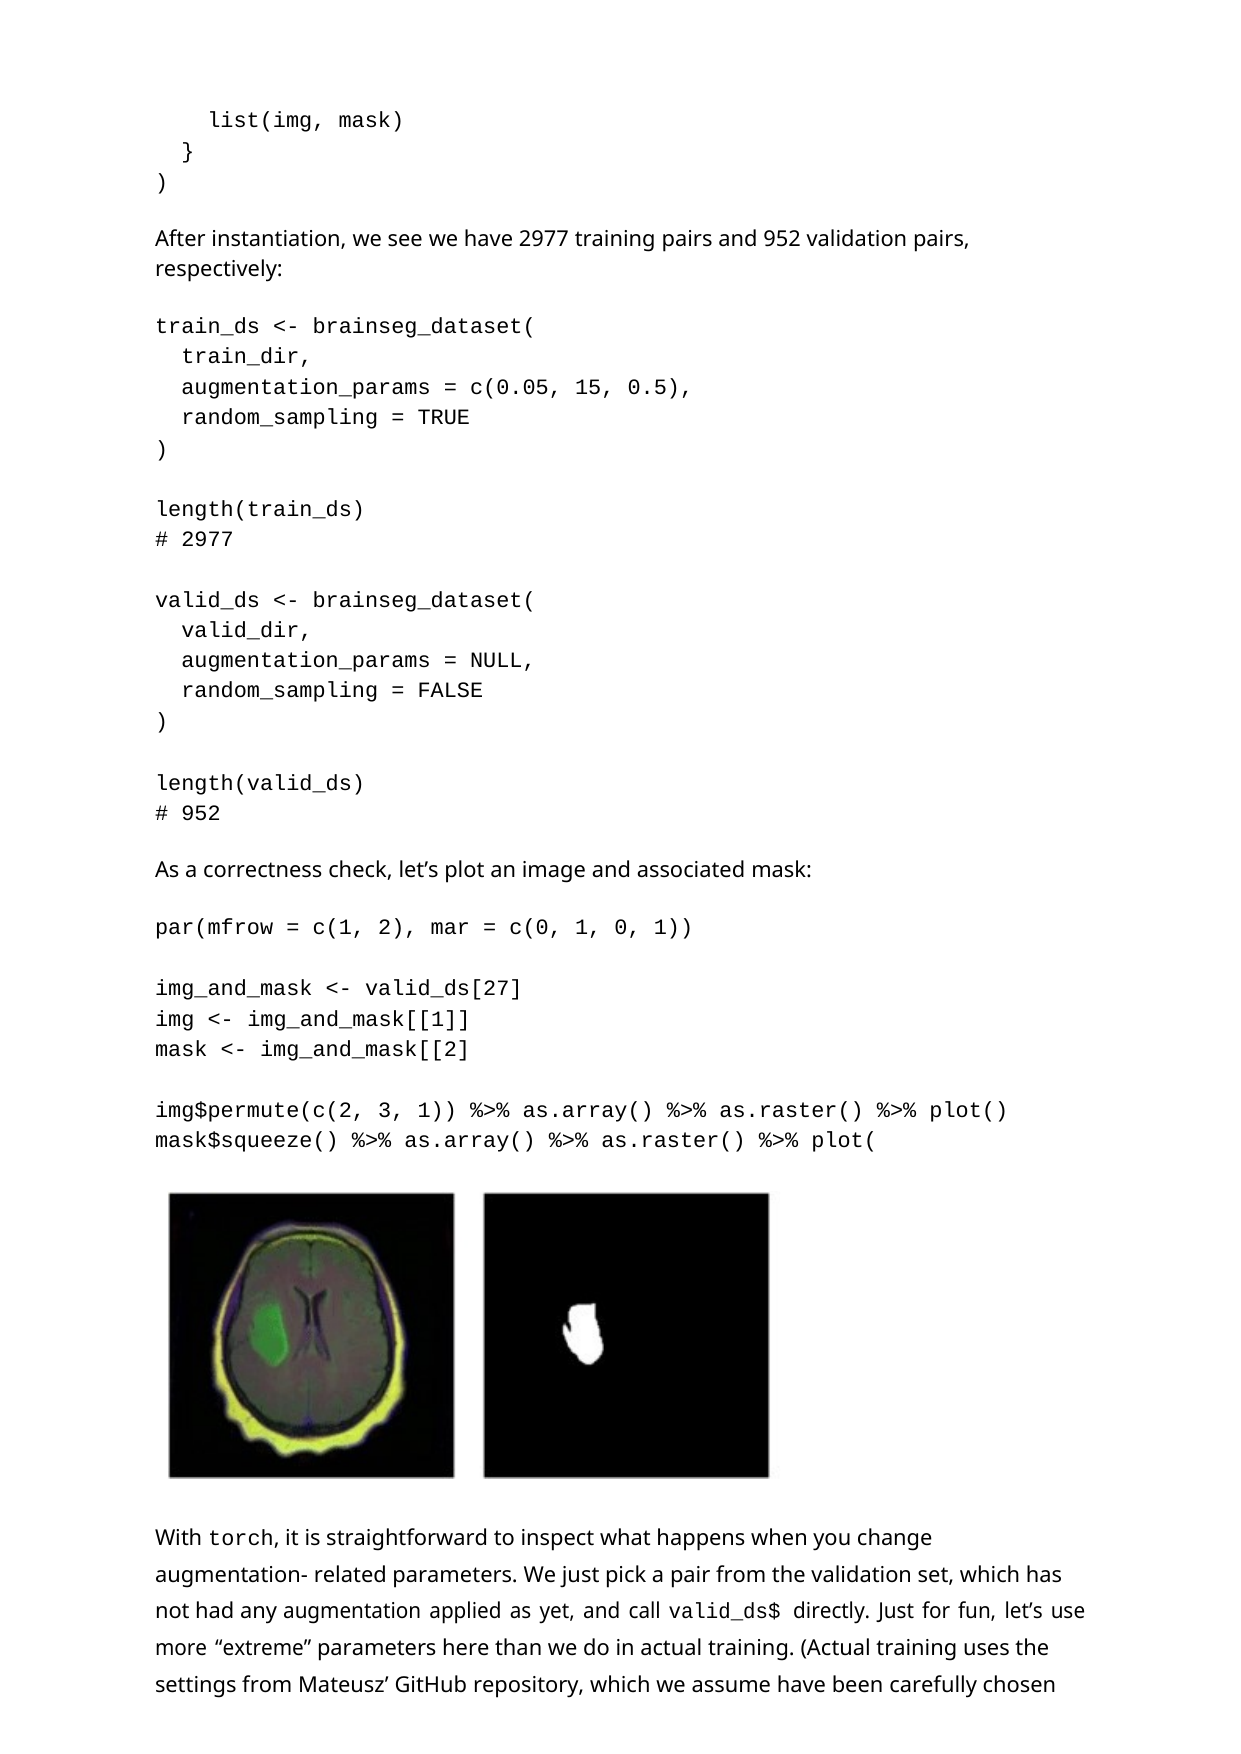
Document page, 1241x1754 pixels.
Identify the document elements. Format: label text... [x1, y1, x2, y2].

text augmentation_params = c(0.05, 15, 0.5), random_sampling = TRUE [181, 376, 695, 431]
text valid_ds <- brainseg_dataset( valid_dir, augmentation_params = NULL, random_sampling = FALSE [155, 589, 537, 704]
text length(train_ds) # 2977 [155, 498, 366, 553]
text train_ds <- brainseg_dataset( train_dir, [155, 315, 537, 370]
picture [167, 1191, 781, 1479]
text ) [155, 711, 1098, 735]
text list(img, mask) [207, 109, 1098, 134]
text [155, 1522, 1088, 1698]
text ) [155, 437, 1098, 461]
text As a correctness check, let’s plot an image and associated mask: [155, 854, 1098, 884]
text length(valid_ds) # 952 [155, 772, 366, 827]
text After instantiation, we see we have 2977 training pairs and 952 validation pairs, respectively: [155, 223, 1098, 283]
text par(mfrow = c(1, 2), mar = c(0, 1, 0, 1)) [155, 916, 1098, 941]
text img$permute(c(2, 3, 1)) %>% as.array() %>% as.raster() %>% plot() mask$squeeze() %>% as.array() %>% as.raster() %>% plot( [155, 1099, 1010, 1154]
text ) [155, 171, 1098, 196]
text img_and_mask <- valid_ds[27] img <- img_and_mask[[1]] mask <- img_and_mask[[2] [155, 977, 522, 1063]
text } [181, 140, 1098, 165]
